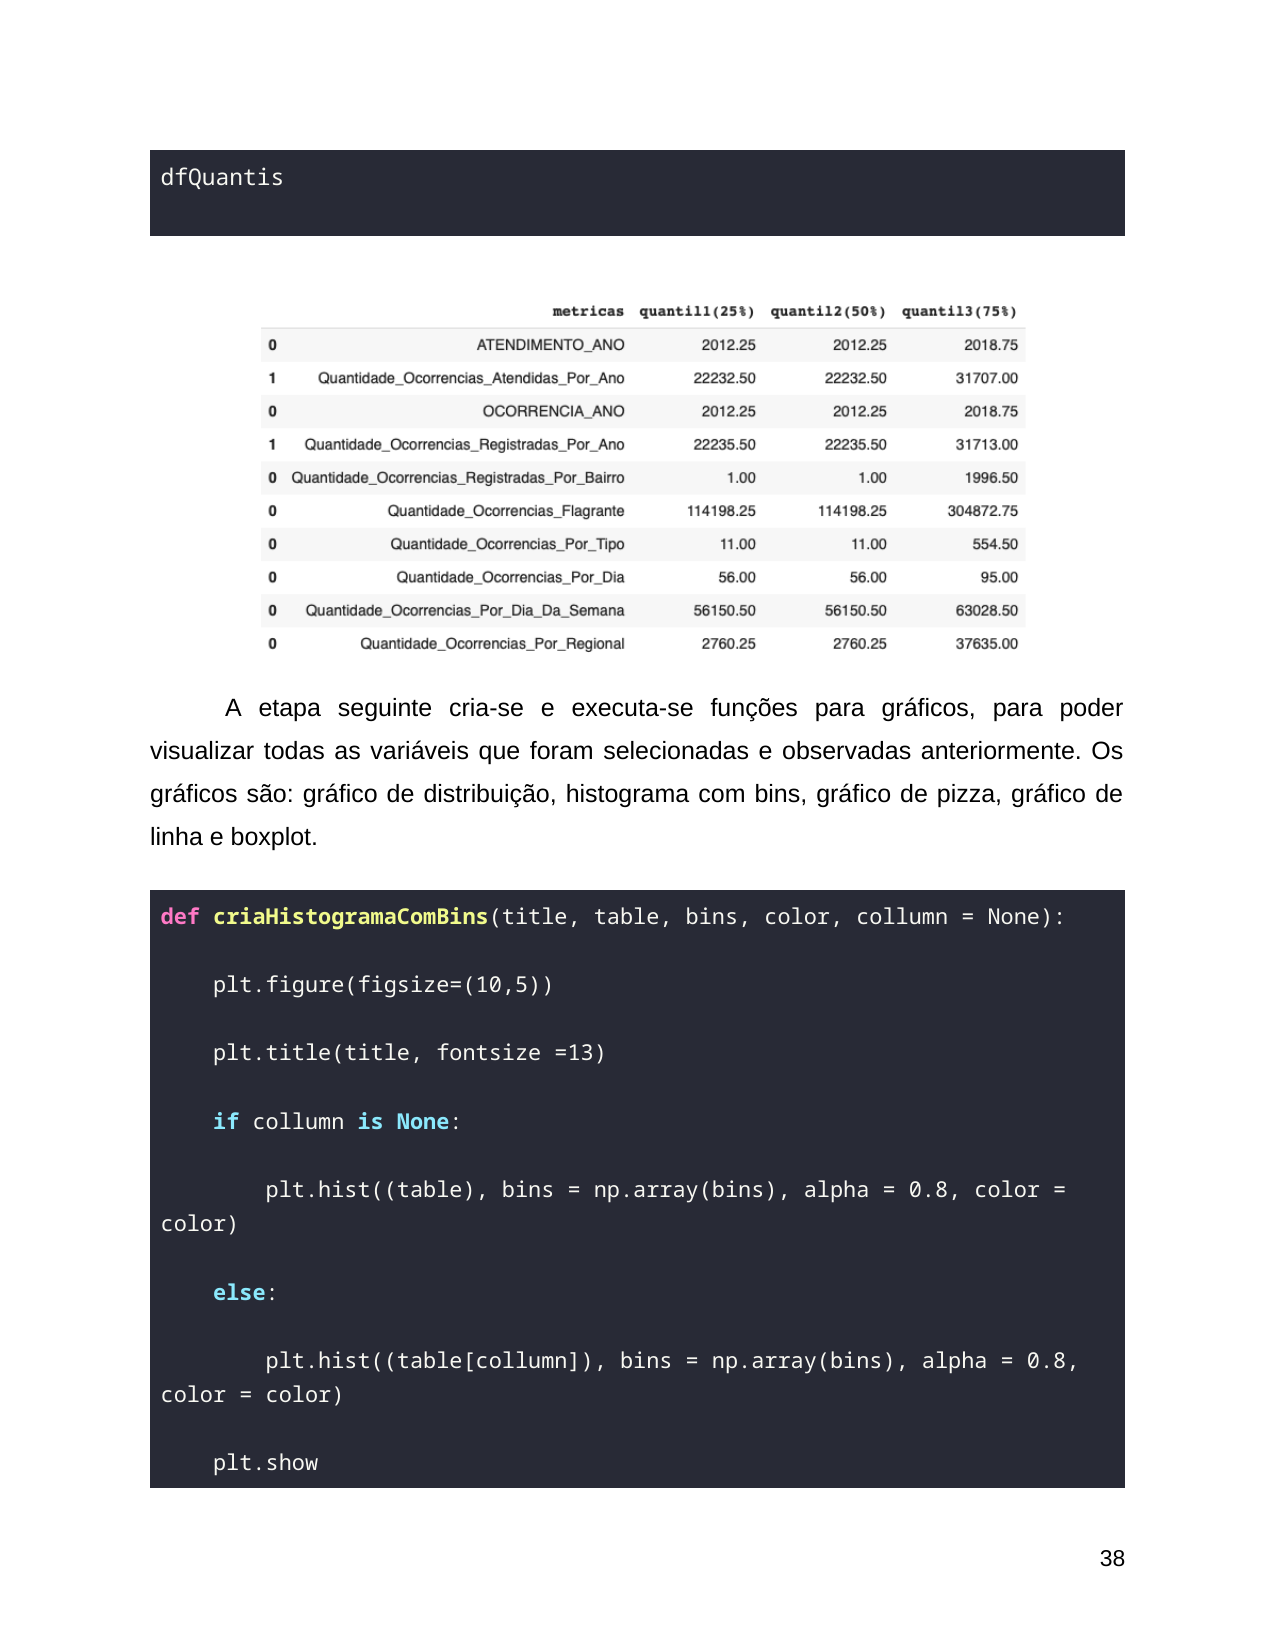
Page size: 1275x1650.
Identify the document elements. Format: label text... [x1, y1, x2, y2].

picture [243, 288, 1032, 667]
text A etapa seguinte cria-se e executa-se funções para gráficos, para poder visualizar todas as variáveis que foram selecionadas e observadas anteriormente. Os gráficos são: gráfico de distribuição, histograma com bins, gráfico de pizza, gráfico de linha e boxplot. [150, 693, 1125, 851]
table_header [150, 150, 1125, 236]
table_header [150, 890, 1125, 1488]
